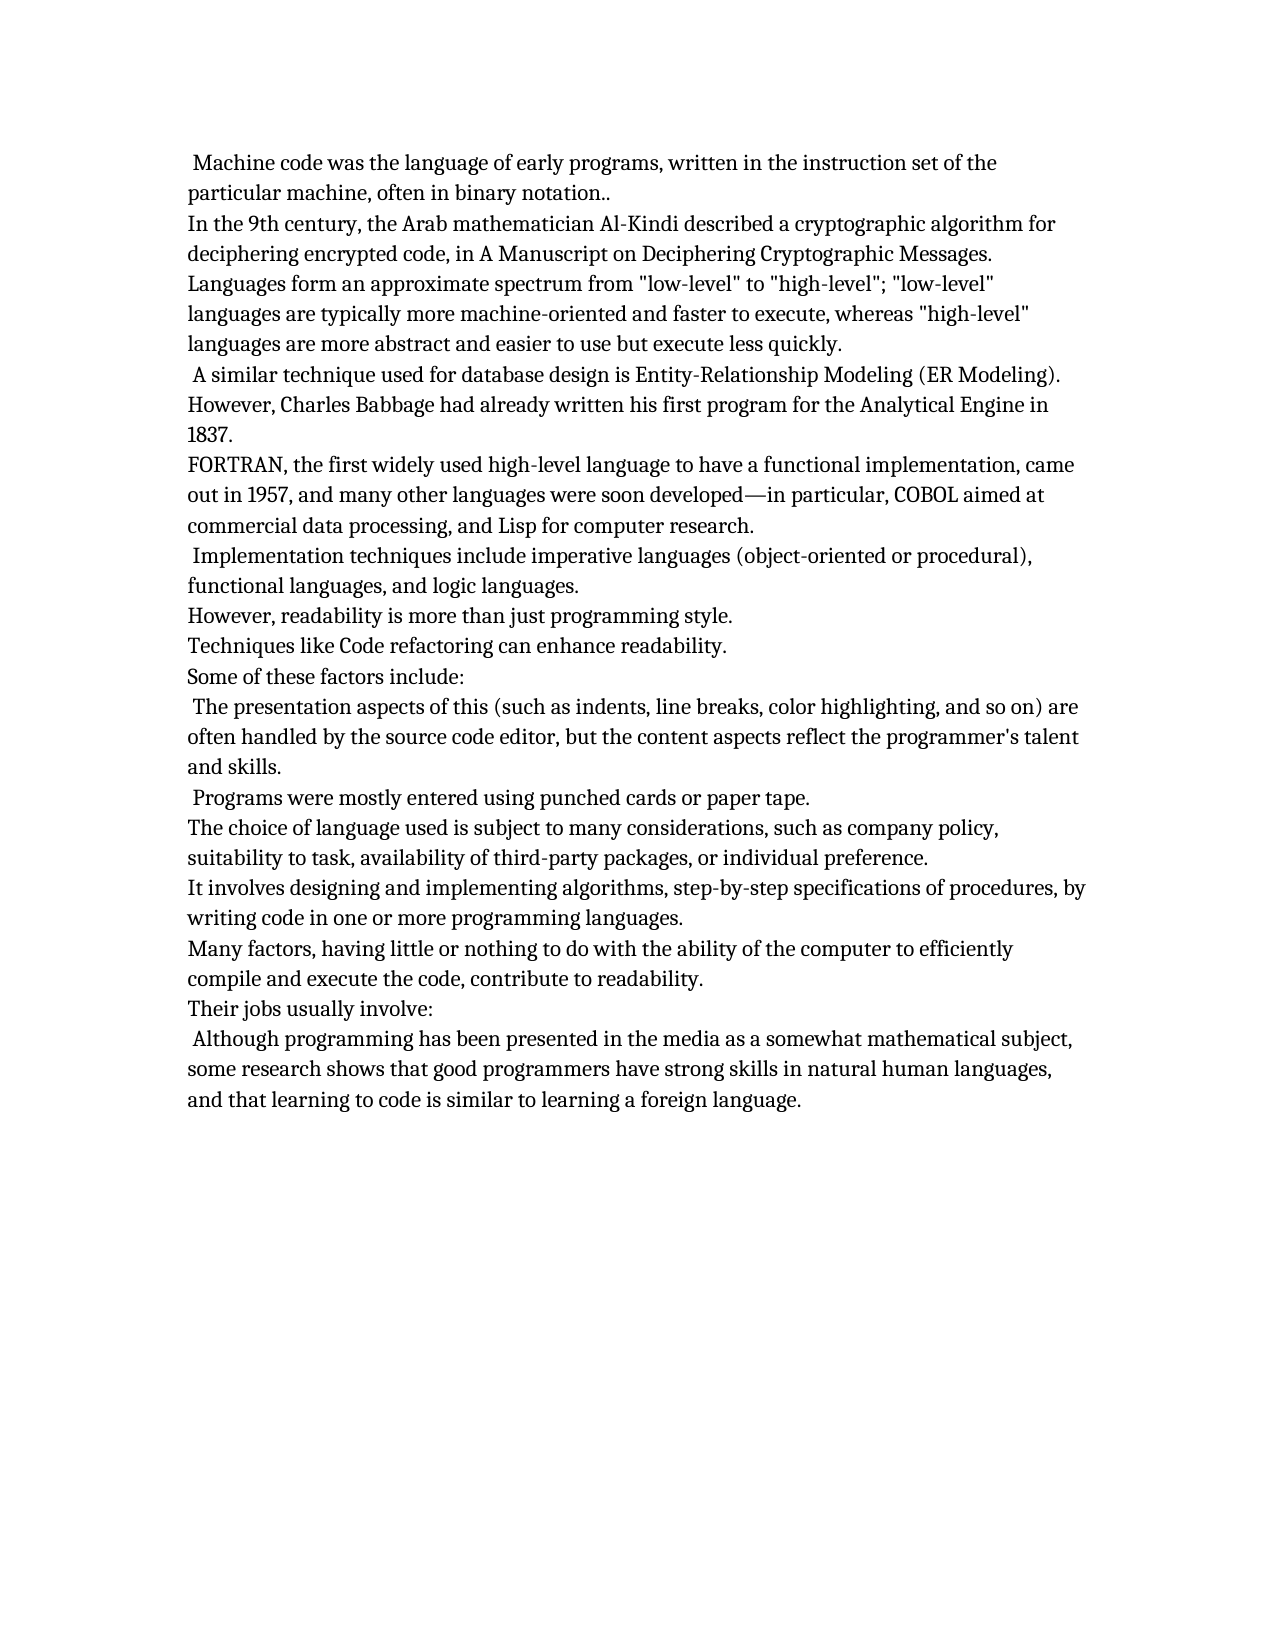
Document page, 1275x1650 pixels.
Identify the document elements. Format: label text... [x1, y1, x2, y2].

text Machine code was the language of early programs, written in the instruction set of the particular machine, often in binary notation.. In the 9th century, the Arab mathematician Al-Kindi described a cryptographic algorithm for deciphering encrypted code, in A Manuscript on Deciphering Cryptographic Messages. Languages form an approximate spectrum from "low-level" to "high-level"; "low-level" languages are typically more machine-oriented and faster to execute, whereas "high-level" languages are more abstract and easier to use but execute less quickly. A similar technique used for database design is Entity-Relationship Modeling (ER Modeling). However, Charles Babbage had already written his first program for the Analytical Engine in 1837. FORTRAN, the first widely used high-level language to have a functional implementation, came out in 1957, and many other languages were soon developed—in particular, COBOL aimed at commercial data processing, and Lisp for computer research. Implementation techniques include imperative languages (object-oriented or procedural), functional languages, and logic languages. However, readability is more than just programming style. Techniques like Code refactoring can enhance readability. Some of these factors include: The presentation aspects of this (such as indents, line breaks, color highlighting, and so on) are often handled by the source code editor, but the content aspects reflect the programmer's talent and skills. Programs were mostly entered using punched cards or paper tape. The choice of language used is subject to many considerations, such as company policy, suitability to task, availability of third-party packages, or individual preference. It involves designing and implementing algorithms, step-by-step specifications of procedures, by writing code in one or more programming languages. Many factors, having little or nothing to do with the ability of the computer to efficiently compile and execute the code, contribute to readability. Their jobs usually involve: Although programming has been presented in the media as a somewhat mathematical subject, some research shows that good programmers have strong skills in natural human languages, and that learning to code is similar to learning a foreign language. [187, 150, 1087, 1113]
